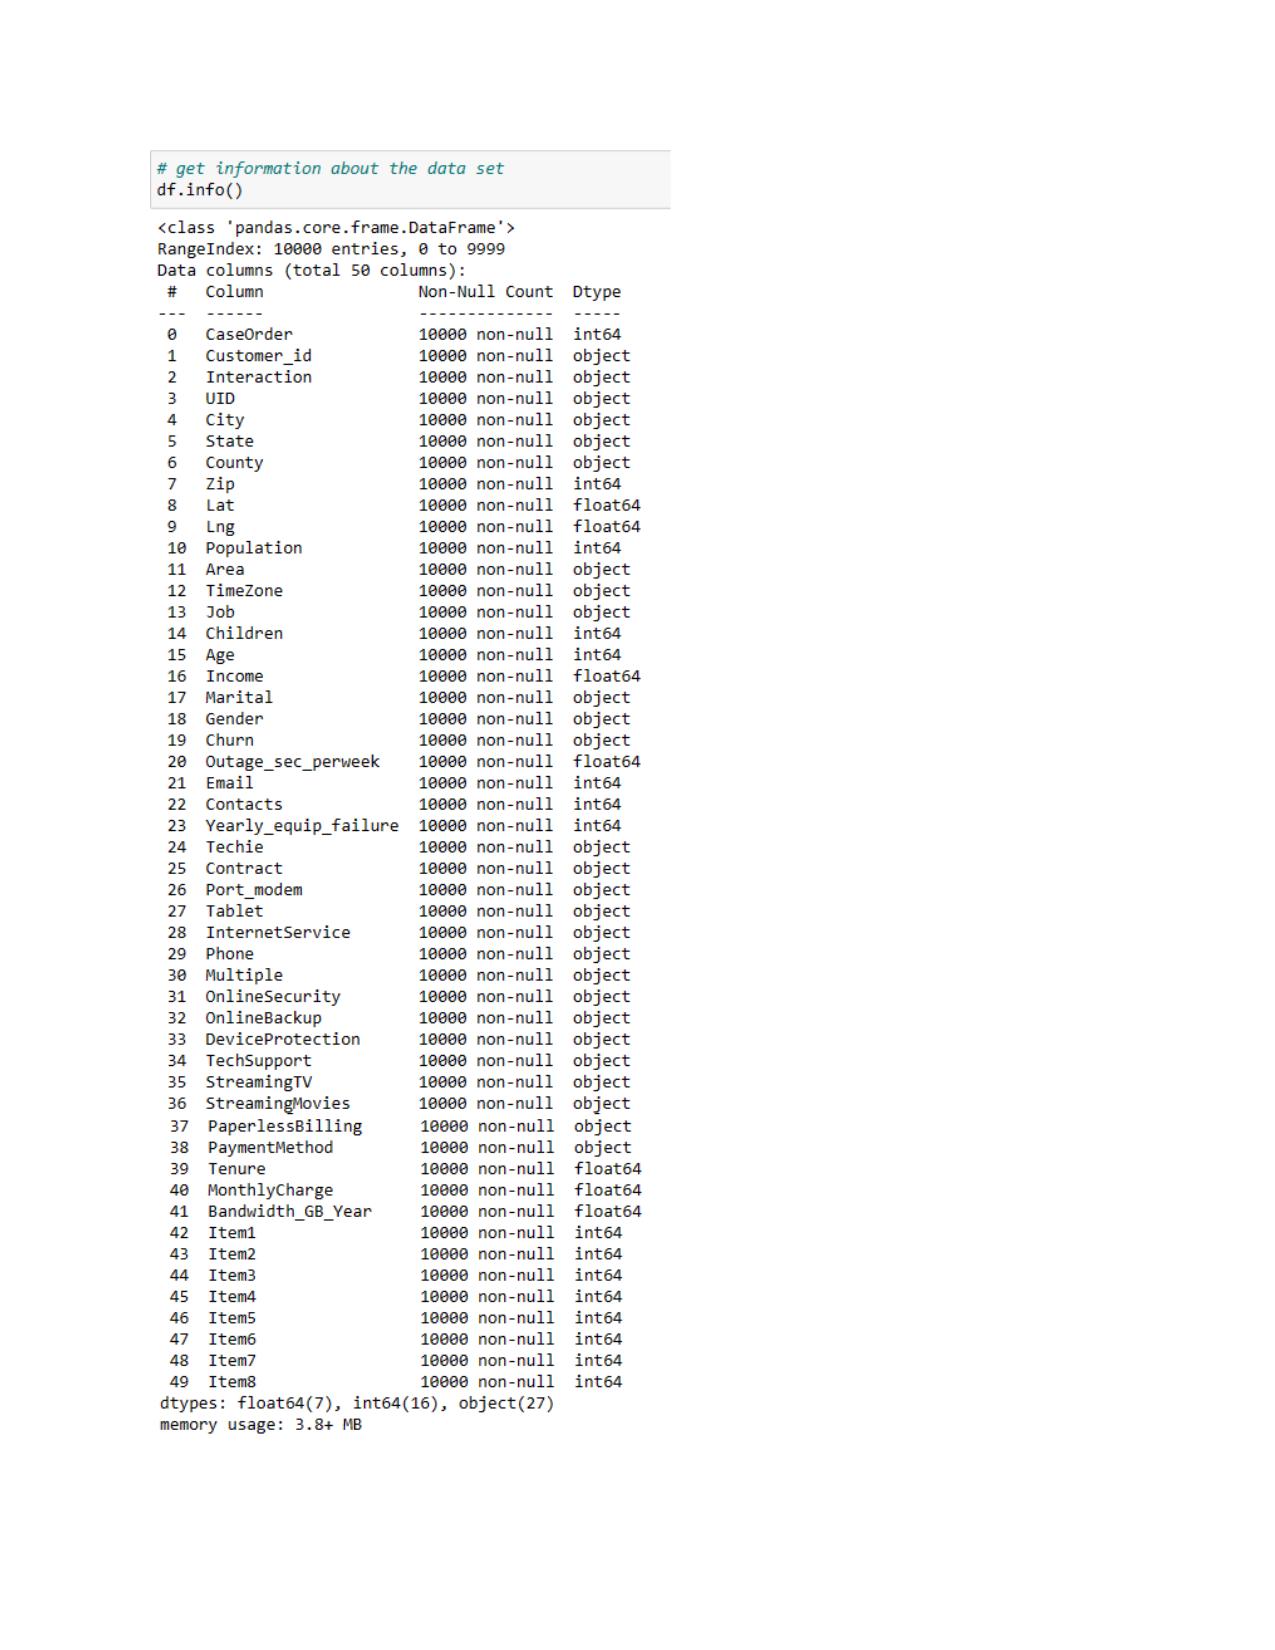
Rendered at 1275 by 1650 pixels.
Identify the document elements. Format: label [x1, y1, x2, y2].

picture [150, 150, 717, 1440]
